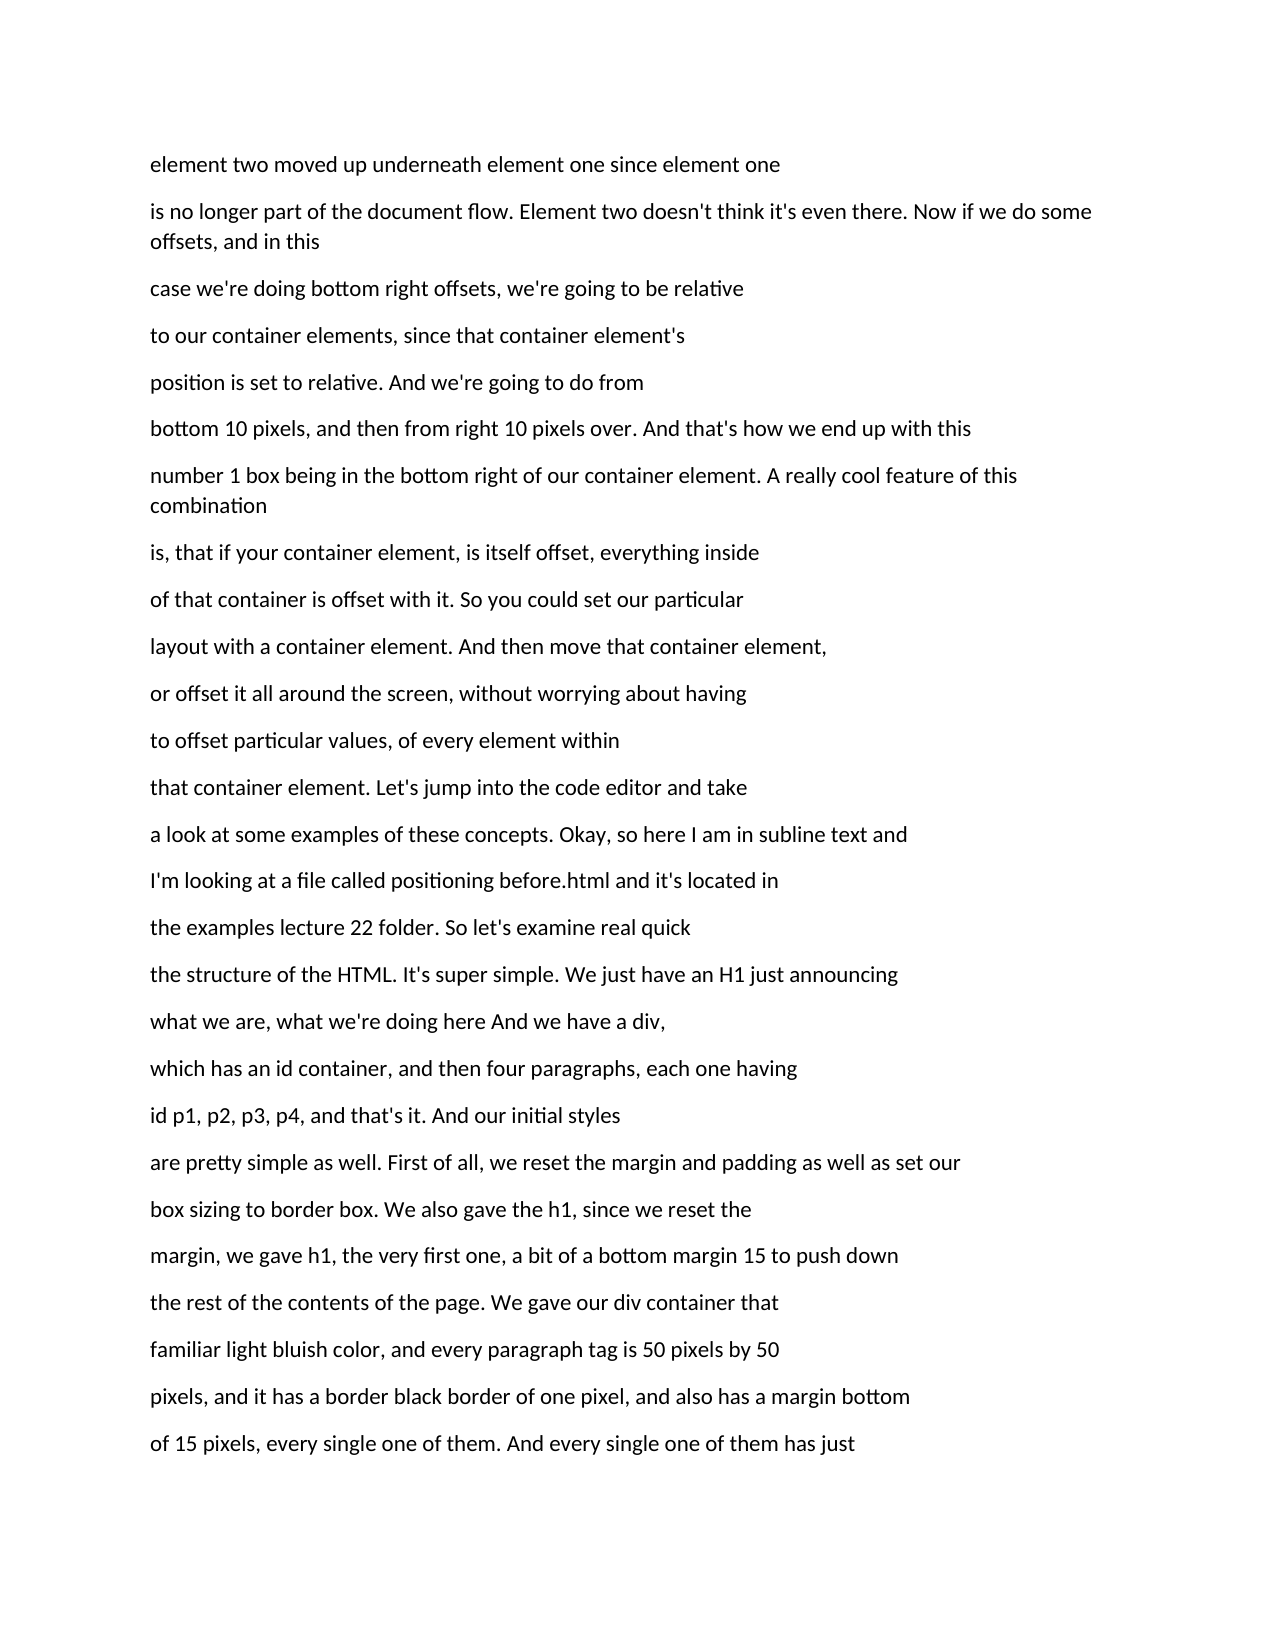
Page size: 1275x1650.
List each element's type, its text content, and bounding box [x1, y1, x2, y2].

text that container element. Let's jump into the code editor and take [150, 773, 1125, 801]
text the examples lecture 22 folder. So let's examine real quick [150, 913, 1125, 942]
text layout with a container element. And then move that container element, [150, 632, 1125, 660]
text pixels, and it has a border black border of one pixel, and also has a margin bottom [150, 1382, 1125, 1410]
text bottom 10 pixels, and then from right 10 pixels over. And that's how we end up with this [150, 414, 1125, 443]
text to our container elements, since that container element's [150, 321, 1125, 349]
text margin, we gave h1, the very first one, a bit of a bottom margin 15 to push down [150, 1242, 1125, 1270]
text the structure of the HTML. It's super simple. We just have an H1 just announcing [150, 960, 1125, 988]
text what we are, what we're doing here And we have a div, [150, 1007, 1125, 1035]
text I'm looking at a file called positioning before.html and it's located in [150, 867, 1125, 895]
text the rest of the contents of the page. We gave our div container that [150, 1288, 1125, 1317]
text number 1 box being in the bottom right of our container element. A really cool feature of this combination [150, 461, 1125, 520]
text position is set to relative. And we're going to do from [150, 368, 1125, 396]
text to offset particular values, of every element within [150, 726, 1125, 754]
text id p1, p2, p3, p4, and that's it. And our initial styles [150, 1101, 1125, 1129]
text case we're doing bottom right offsets, we're going to be relative [150, 274, 1125, 302]
text a look at some examples of these concepts. Okay, so here I am in subline text and [150, 820, 1125, 848]
text element two moved up underneath element one since element one [150, 150, 1125, 178]
text box sizing to border box. We also gave the h1, since we reset the [150, 1195, 1125, 1223]
text or offset it all around the screen, without worrying about having [150, 679, 1125, 707]
text of that container is offset with it. So you could set our particular [150, 585, 1125, 613]
text is, that if your container element, is itself offset, everything inside [150, 538, 1125, 567]
text are pretty simple as well. First of all, we reset the margin and padding as well as set our [150, 1148, 1125, 1176]
text is no longer part of the document flow. Element two doesn't think it's even there. Now if we do some offsets, and in this [150, 197, 1125, 255]
text familiar light bluish color, and every paragraph tag is 50 pixels by 50 [150, 1335, 1125, 1363]
text which has an id container, and then four paragraphs, each one having [150, 1054, 1125, 1082]
text of 15 pixels, every single one of them. And every single one of them has just [150, 1429, 1125, 1457]
